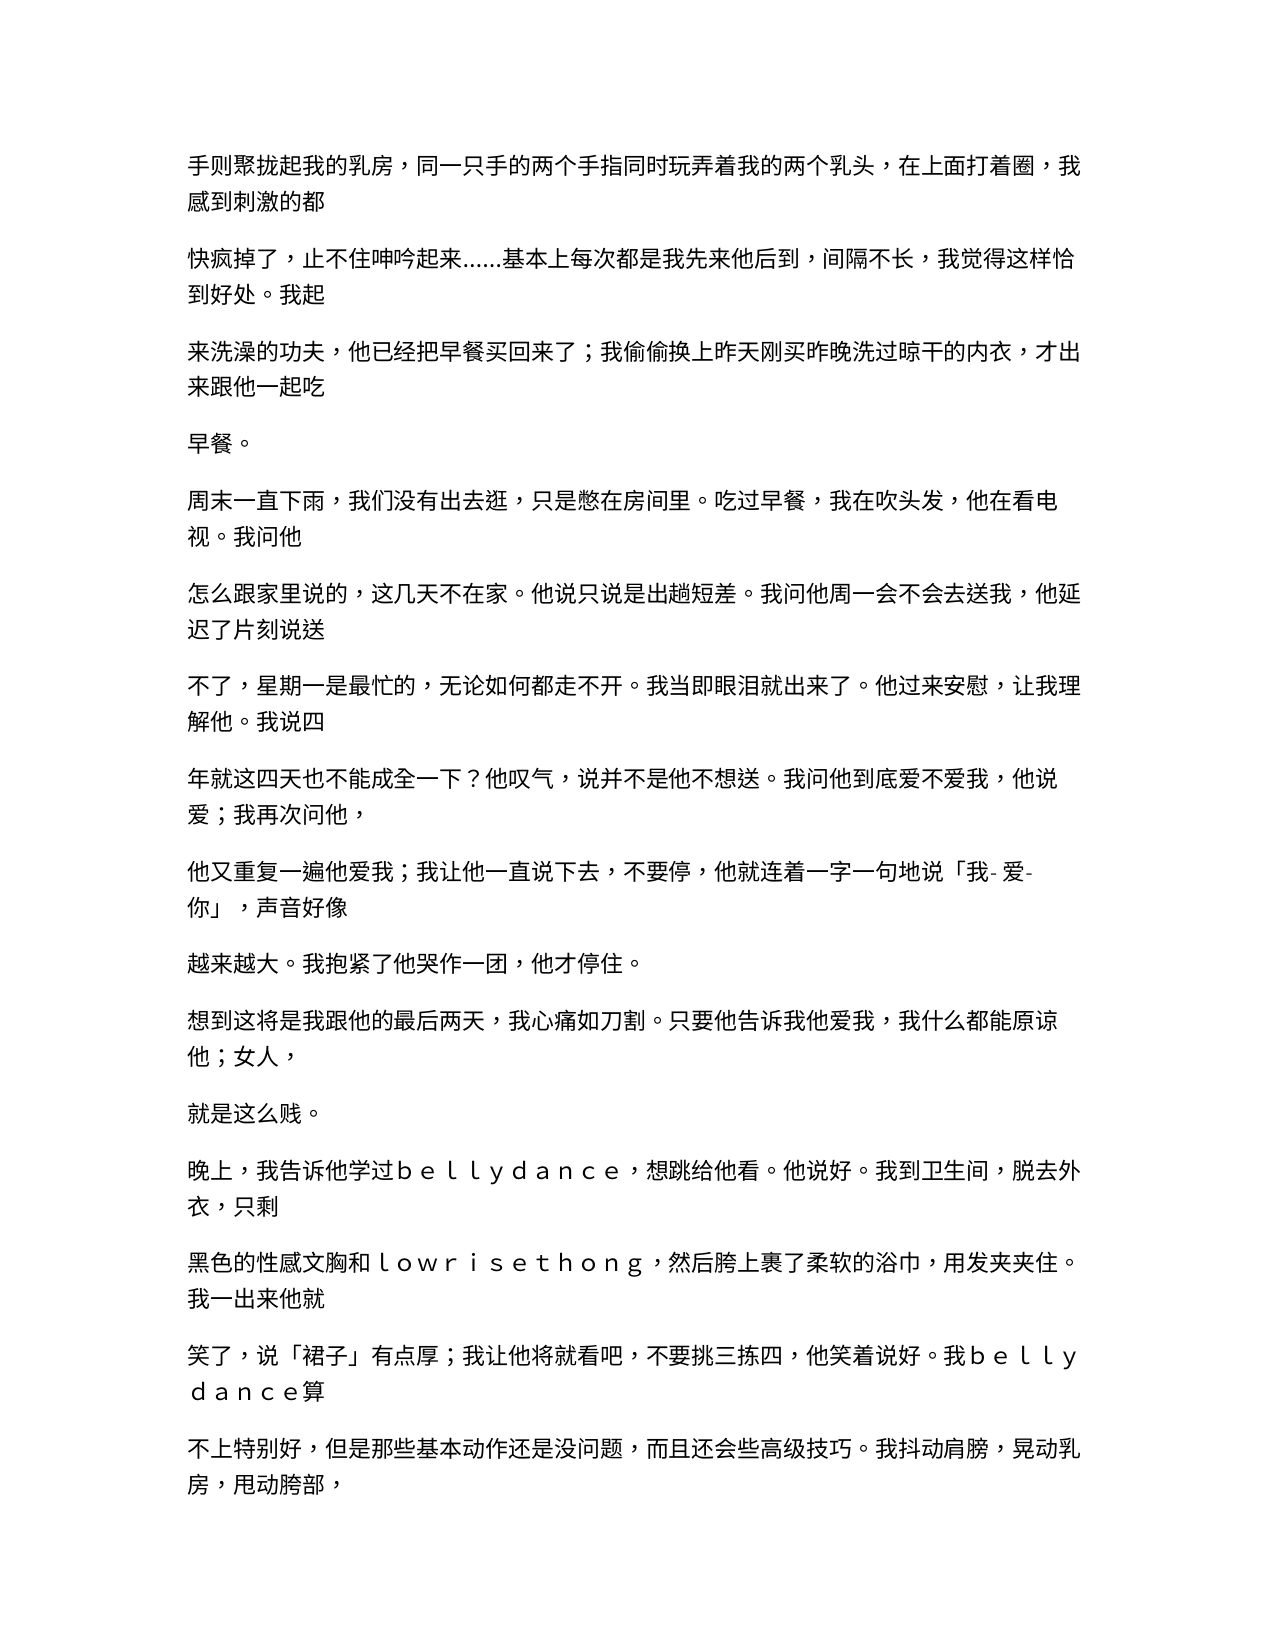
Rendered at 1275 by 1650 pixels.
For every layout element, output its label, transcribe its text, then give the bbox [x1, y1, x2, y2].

text 他又重复一遍他爱我；我让他一直说下去，不要停，他就连着一字一句地说「我- 爱- 你」，声音好像 [187, 856, 1087, 923]
text 来洗澡的功夫，他已经把早餐买回来了；我偷偷换上昨天刚买昨晚洗过晾干的内衣，才出来跟他一起吃 [187, 335, 1087, 403]
text 越来越大。我抱紧了他哭作一团，他才停住。 [187, 948, 1087, 980]
text 年就这四天也不能成全一下？他叹气，说并不是他不想送。我问他到底爱不爱我，他说爱；我再次问他， [187, 763, 1087, 830]
text 怎么跟家里说的，这几天不在家。他说只说是出趟短差。我问他周一会不会去送我，他延迟了片刻说送 [187, 578, 1087, 645]
text 笑了，说「裙子」有点厚；我让他将就看吧，不要挑三拣四，他笑着说好。我ｂｅｌｌｙｄａｎｃｅ算 [187, 1340, 1087, 1407]
text 想到这将是我跟他的最后两天，我心痛如刀割。只要他告诉我他爱我，我什么都能原谅他；女人， [187, 1005, 1087, 1072]
text 就是这么贱。 [187, 1098, 1087, 1129]
text 早餐。 [187, 428, 1087, 459]
text 不上特别好，但是那些基本动作还是没问题，而且还会些高级技巧。我抖动肩膀，晃动乳房，甩动胯部， [187, 1433, 1087, 1500]
text 晚上，我告诉他学过ｂｅｌｌｙｄａｎｃｅ，想跳给他看。他说好。我到卫生间，脱去外衣，只剩 [187, 1155, 1087, 1222]
text 黑色的性感文胸和ｌｏｗｒｉｓｅｔｈｏｎｇ，然后胯上裹了柔软的浴巾，用发夹夹住。我一出来他就 [187, 1247, 1087, 1314]
text 手则聚拢起我的乳房，同一只手的两个手指同时玩弄着我的两个乳头，在上面打着圈，我感到刺激的都 [187, 150, 1087, 217]
text 周末一直下雨，我们没有出去逛，只是憋在房间里。吃过早餐，我在吹头发，他在看电视。我问他 [187, 485, 1087, 552]
text 不了，星期一是最忙的，无论如何都走不开。我当即眼泪就出来了。他过来安慰，让我理解他。我说四 [187, 670, 1087, 737]
text 快疯掉了，止不住呻吟起来……基本上每次都是我先来他后到，间隔不长，我觉得这样恰到好处。我起 [187, 243, 1087, 310]
